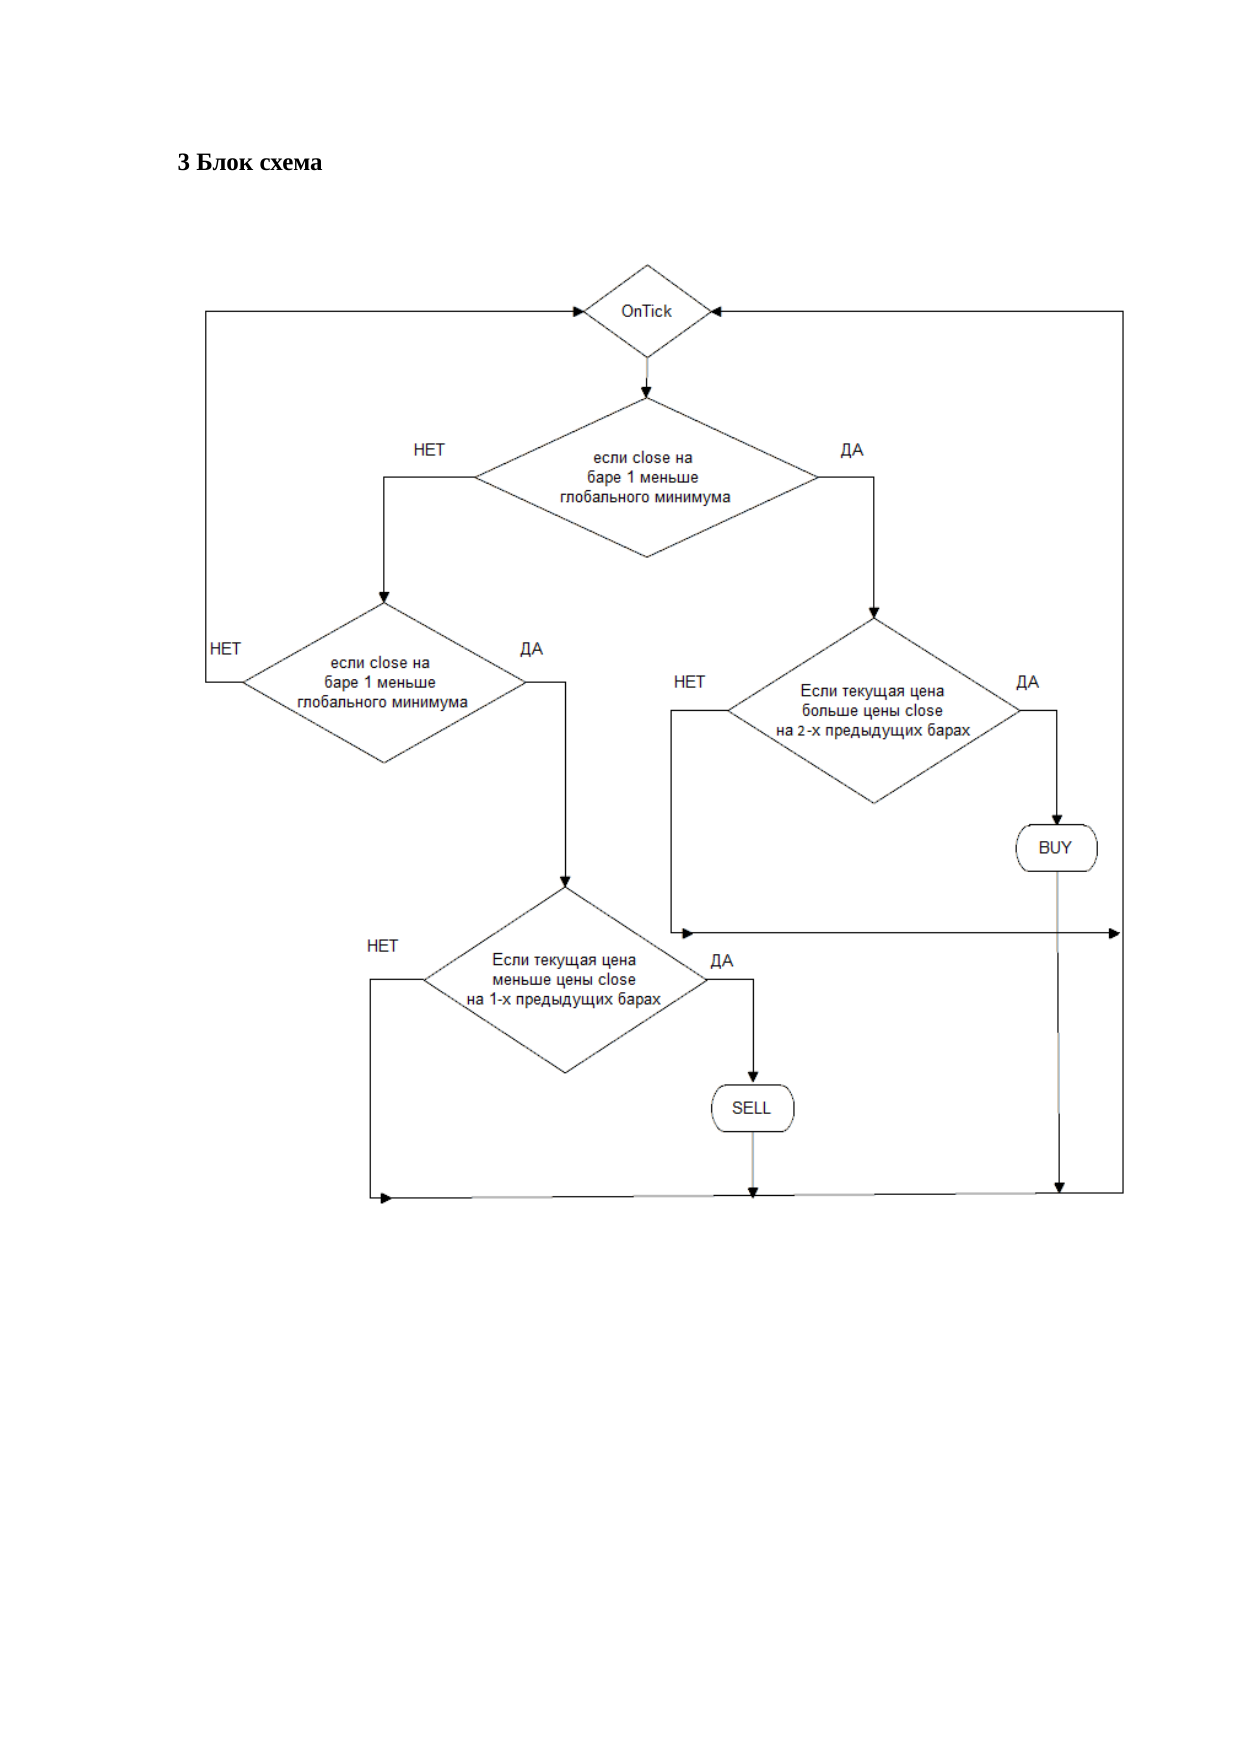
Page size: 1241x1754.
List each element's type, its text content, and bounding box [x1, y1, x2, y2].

picture [177, 204, 1152, 1583]
text 3 Блок схема [177, 147, 1152, 176]
